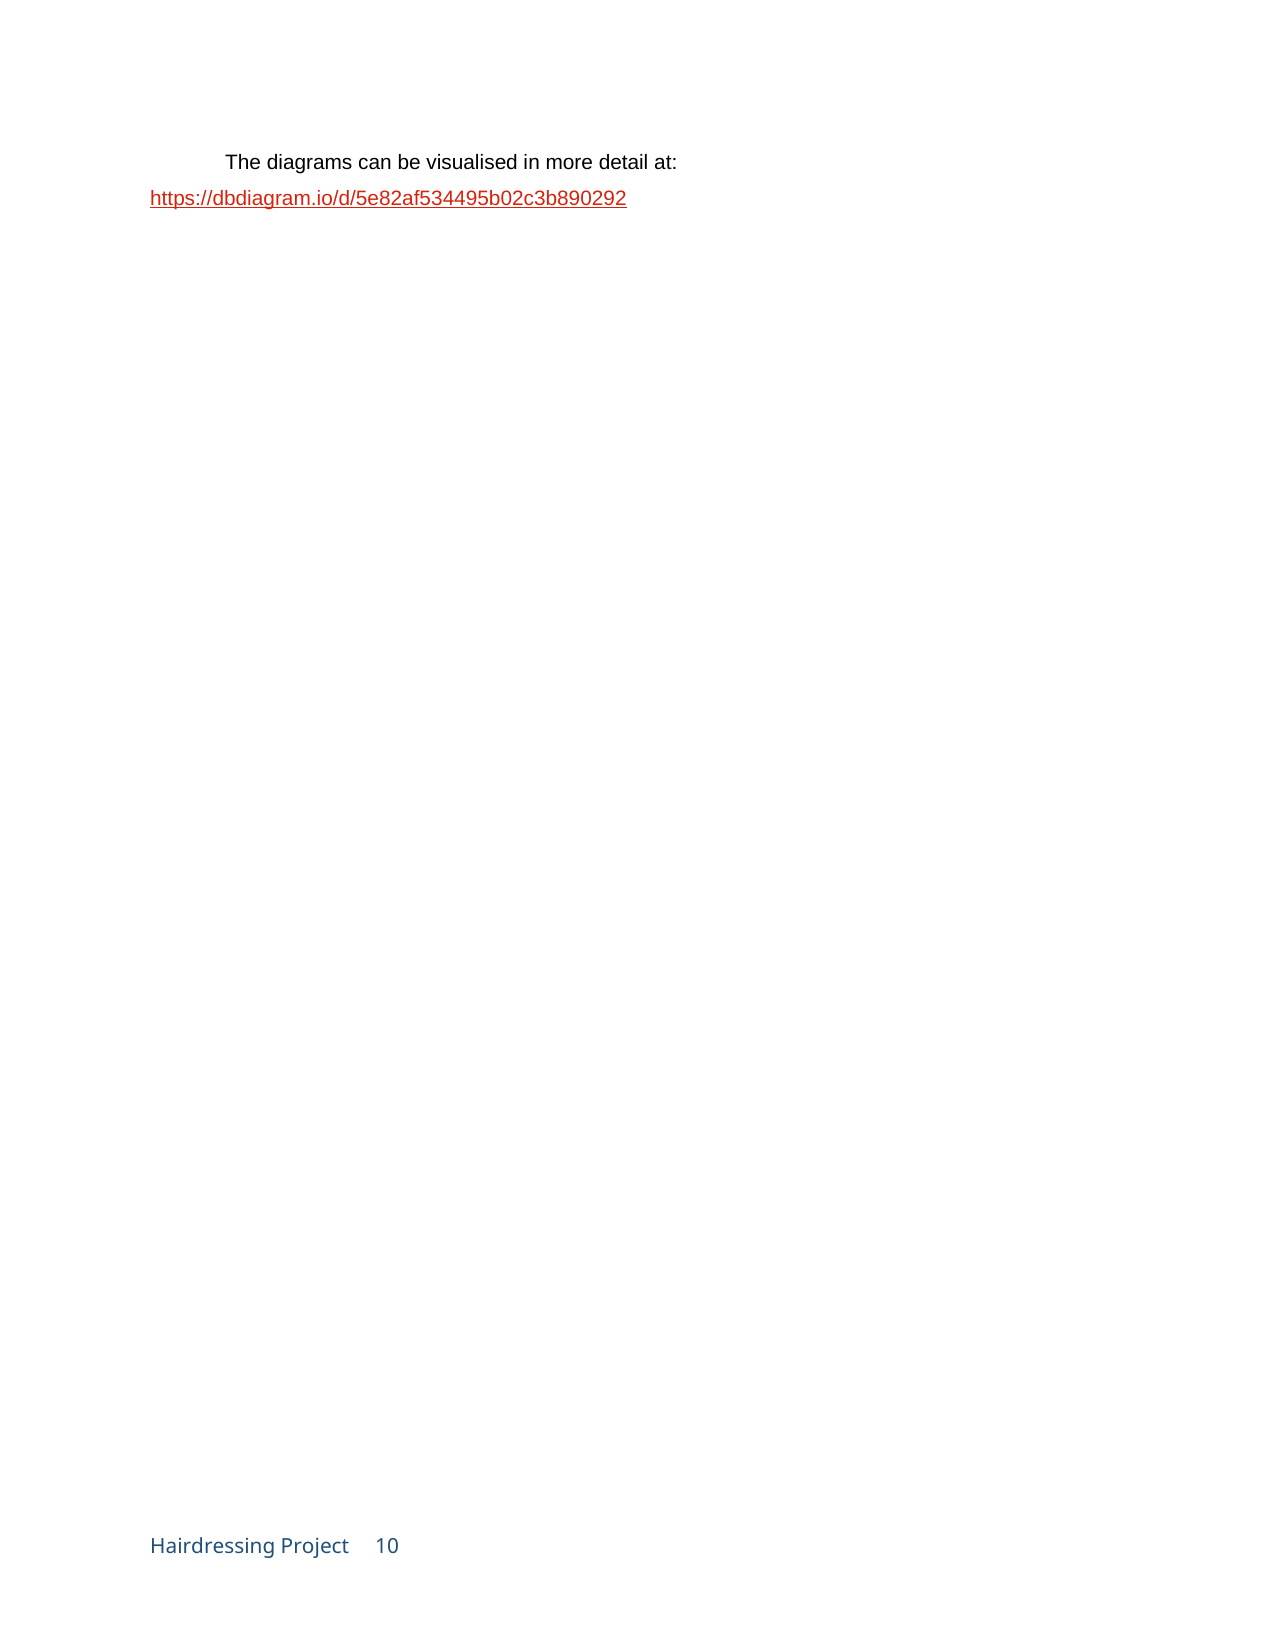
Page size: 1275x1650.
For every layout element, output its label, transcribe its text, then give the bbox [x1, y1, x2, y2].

text The diagrams can be visualised in more detail at: https://dbdiagram.io/d/5e82af534495b02c3b890292 [150, 150, 1125, 210]
